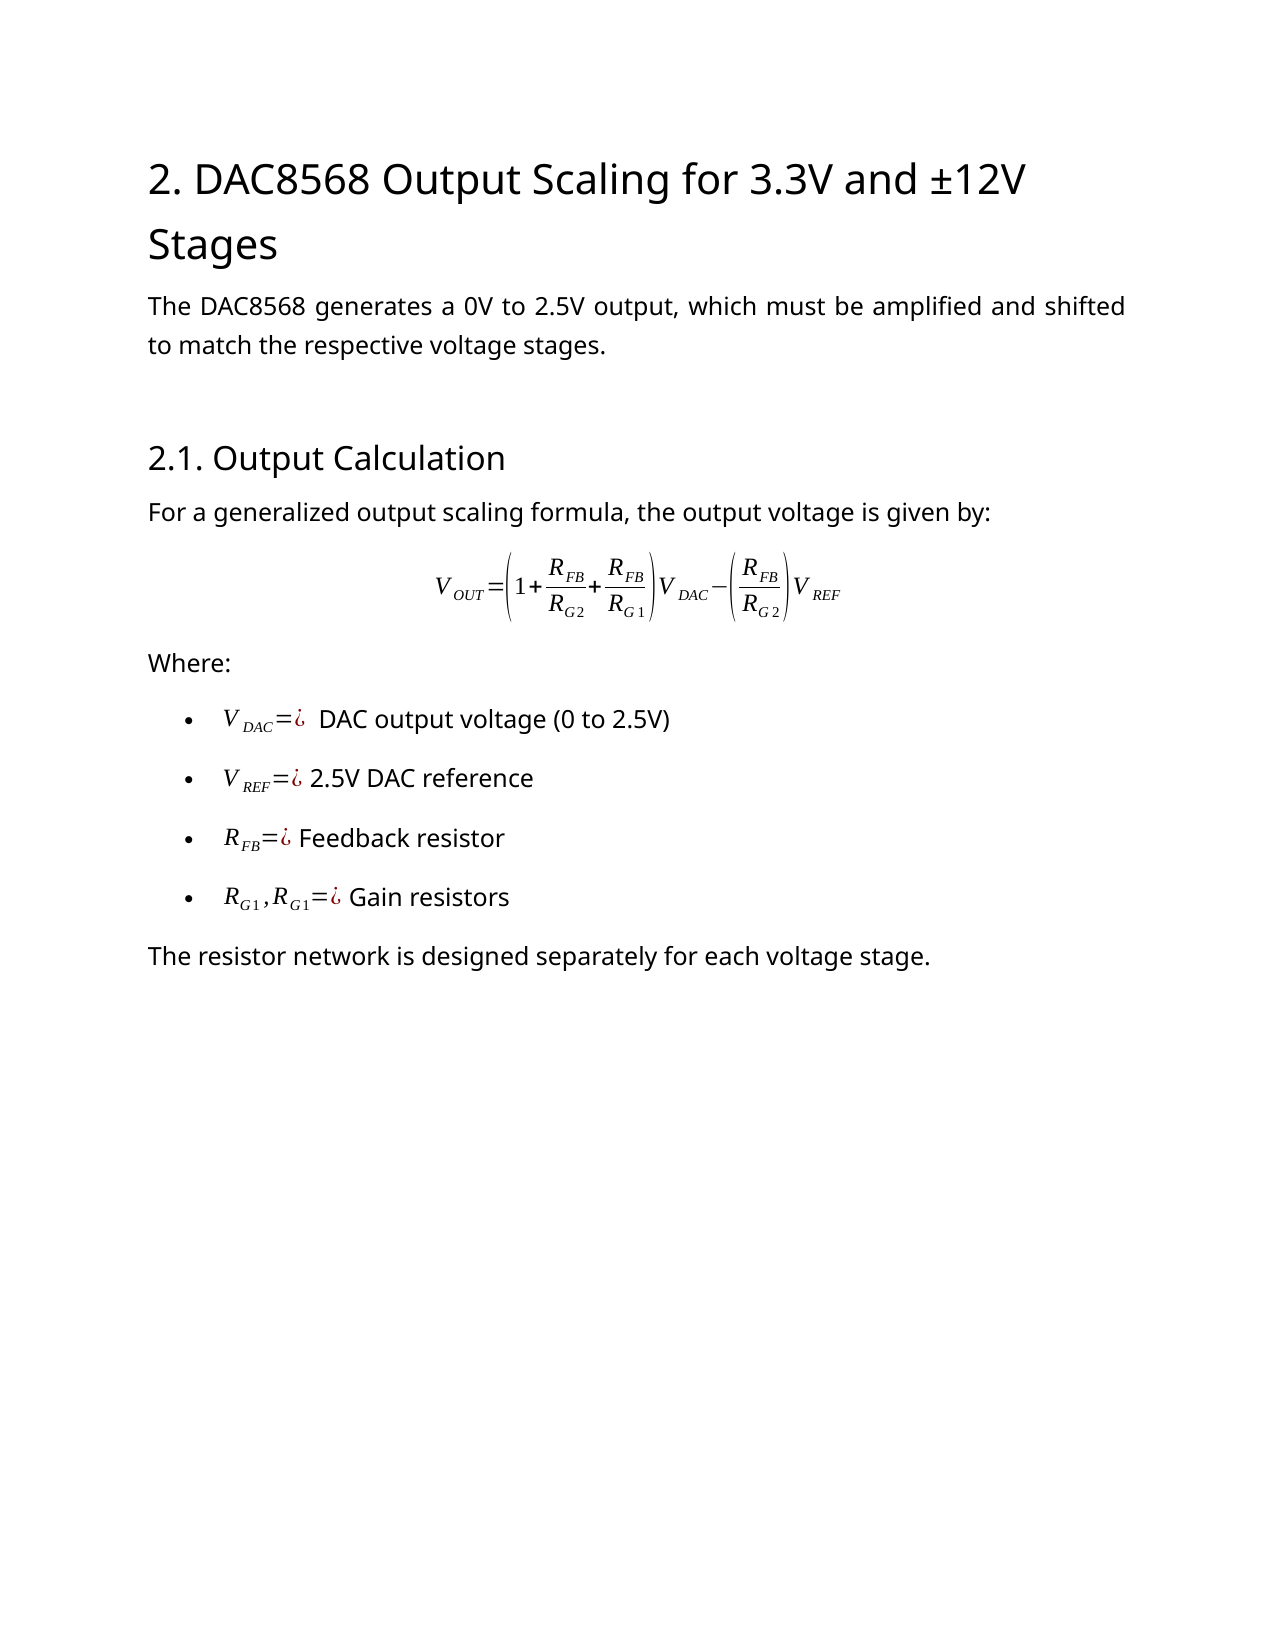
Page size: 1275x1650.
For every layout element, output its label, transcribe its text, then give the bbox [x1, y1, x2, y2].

list DAC output voltage (0 to 2.5V) [185, 702, 1127, 739]
list Gain resistors [185, 879, 1127, 917]
list 2.5V DAC reference [185, 761, 1127, 798]
text The DAC8568 generates a 0V to 2.5V output, which must be amplified and shifted to match the respective voltage stages. [148, 289, 1127, 362]
subtitle 2. DAC8568 Output Scaling for 3.3V and ±12V Stages [148, 150, 1127, 272]
list Feedback resistor [185, 820, 1127, 858]
text Where: [148, 646, 1127, 680]
text The resistor network is designed separately for each voltage stage. [148, 939, 1127, 973]
text For a generalized output scaling formula, the output voltage is given by: [148, 495, 1127, 529]
subtitle 2.1. Output Calculation [148, 434, 1127, 480]
